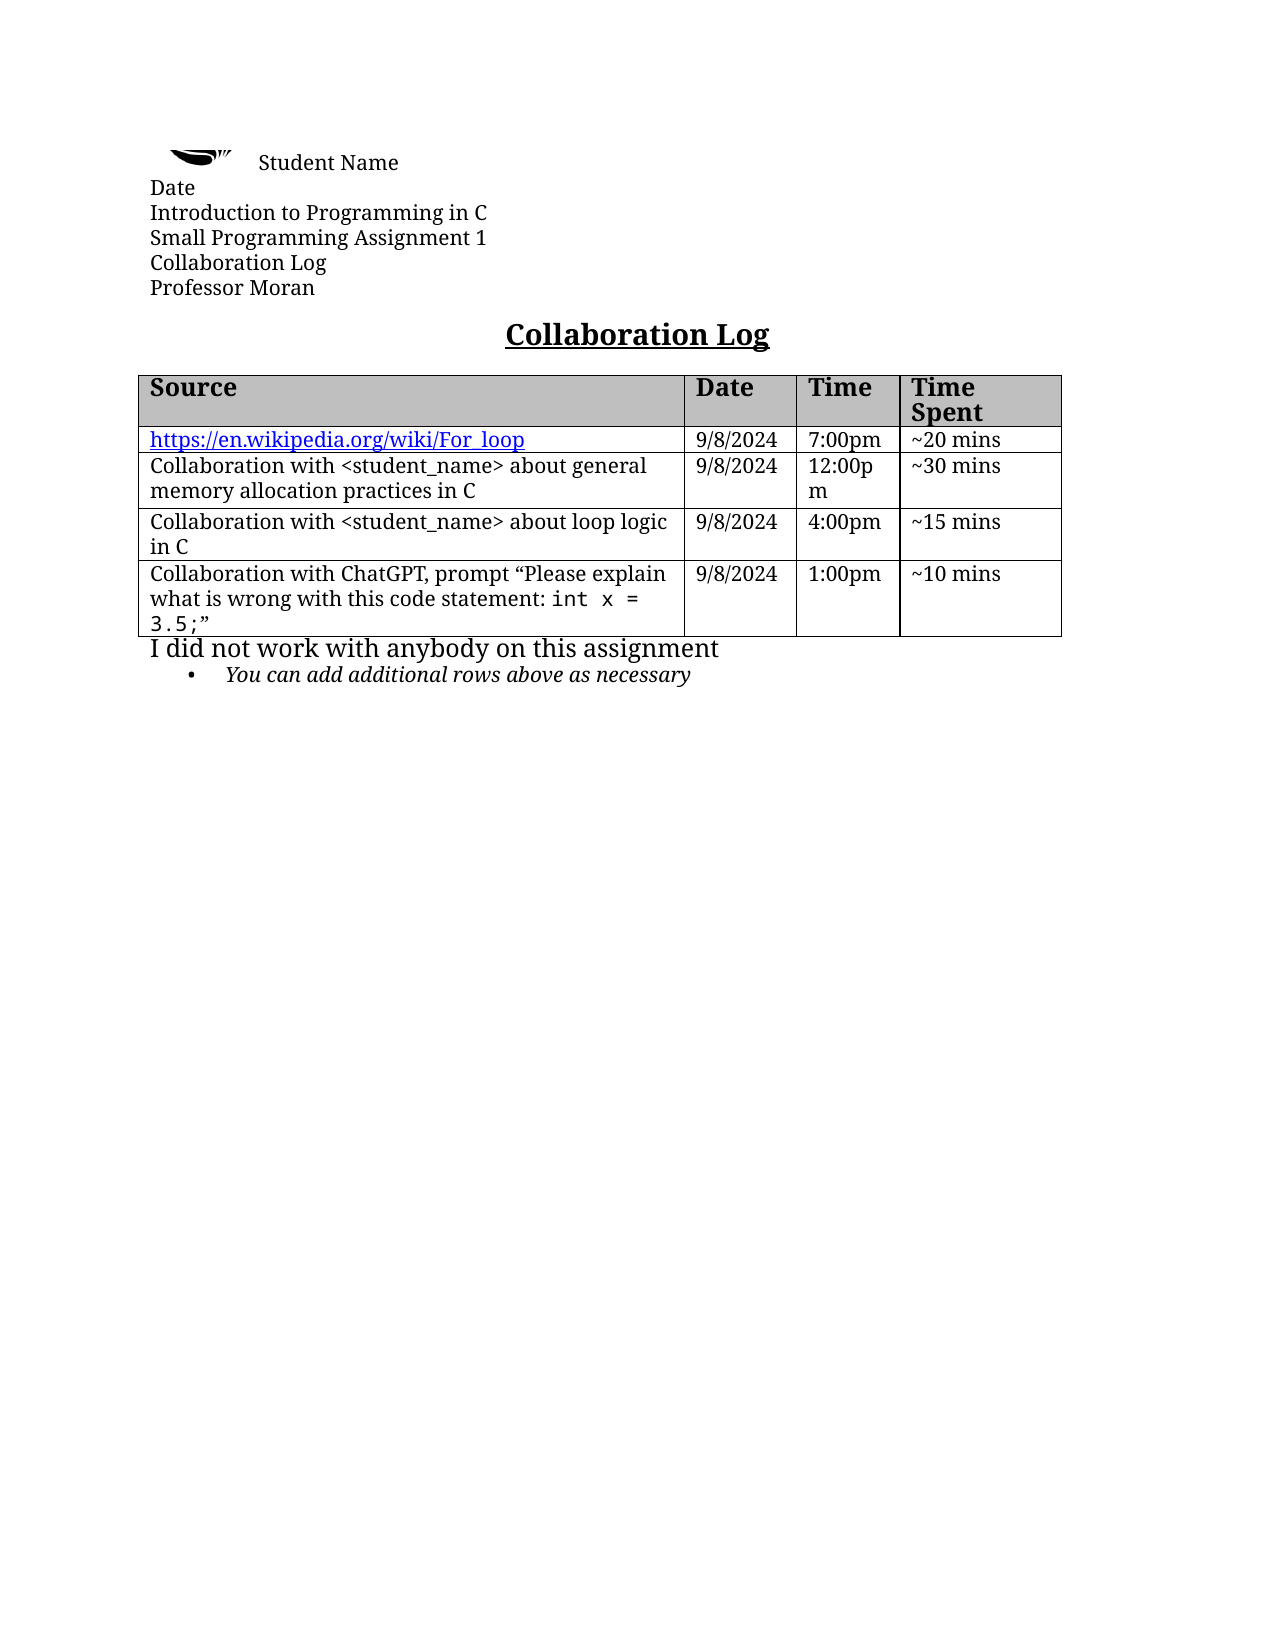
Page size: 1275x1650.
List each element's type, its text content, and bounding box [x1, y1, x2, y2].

table_cell 9/8/2024 [685, 453, 796, 508]
table_cell 1:00pm [797, 561, 899, 636]
text I did not work with anybody on this assignment [150, 637, 1125, 662]
table_cell 9/8/2024 [685, 561, 796, 636]
table_header Time [797, 376, 899, 426]
text Small Programming Assignment 1 [150, 225, 1125, 250]
table_cell 9/8/2024 [685, 509, 796, 560]
table_cell 12:00pm [797, 453, 899, 508]
table_cell Collaboration with <student_name> about loop logic in C [139, 509, 684, 560]
table_cell Collaboration with <student_name> about general memory allocation practices in C [139, 453, 684, 508]
table_cell 4:00pm [797, 509, 899, 560]
table_header Date [685, 376, 796, 426]
table_cell 9/8/2024 [685, 427, 796, 452]
text Collaboration Log [150, 250, 1125, 275]
list You can add additional rows above as necessary [187, 662, 1125, 687]
text Introduction to Programming in C [150, 200, 1125, 225]
table_cell ~10 mins [901, 561, 1061, 636]
table_header Source [139, 376, 684, 426]
text Professor Moran [150, 275, 1125, 300]
text Student Name [150, 150, 1125, 175]
table_header Time Spent [901, 376, 1061, 426]
table_cell Collaboration with ChatGPT, prompt “Please explain what is wrong with this code statement: int x = 3.5;” [139, 561, 684, 636]
table_cell ~20 mins [901, 427, 1061, 452]
table_cell 7:00pm [797, 427, 899, 452]
text Collaboration Log [150, 325, 1125, 350]
text Date [150, 175, 1125, 200]
table_cell ~30 mins [901, 453, 1061, 508]
table_cell https://en.wikipedia.org/wiki/For_loop [139, 427, 684, 452]
table_cell ~15 mins [901, 509, 1061, 560]
